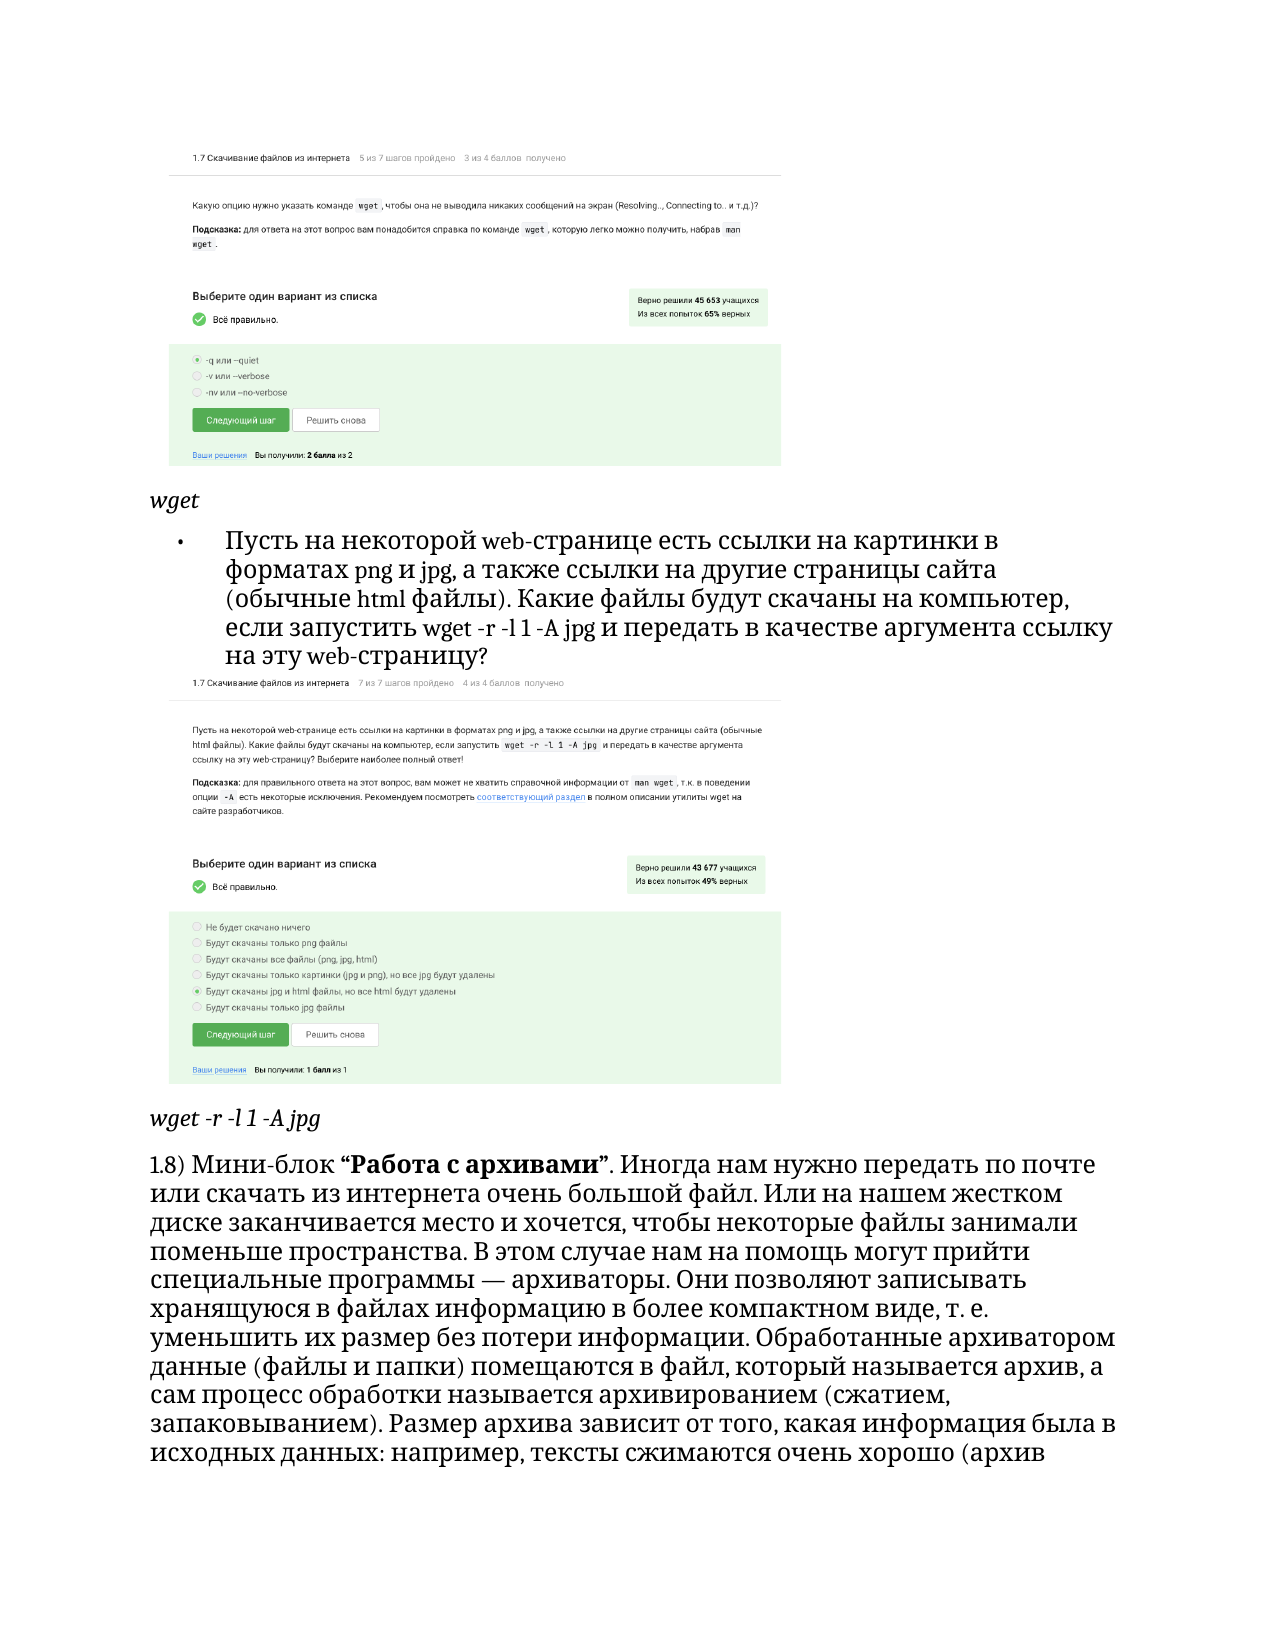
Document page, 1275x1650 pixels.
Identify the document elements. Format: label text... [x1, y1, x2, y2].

picture [168, 150, 782, 466]
list Пусть на некоторой web-странице есть ссылки на картинки в форматах png и jpg, а также ссылки на другие страницы сайта (обычные html файлы). Какие файлы будут скачаны на компьютер, если запустить wget -r -l 1 -A jpg и передать в качестве аргумента ссылку на эту web-страницу? [175, 527, 1125, 671]
picture [168, 674, 782, 1084]
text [150, 1151, 1125, 1468]
text wget -r -l 1 -A jpg [150, 1104, 1125, 1133]
text wget [150, 486, 1125, 515]
